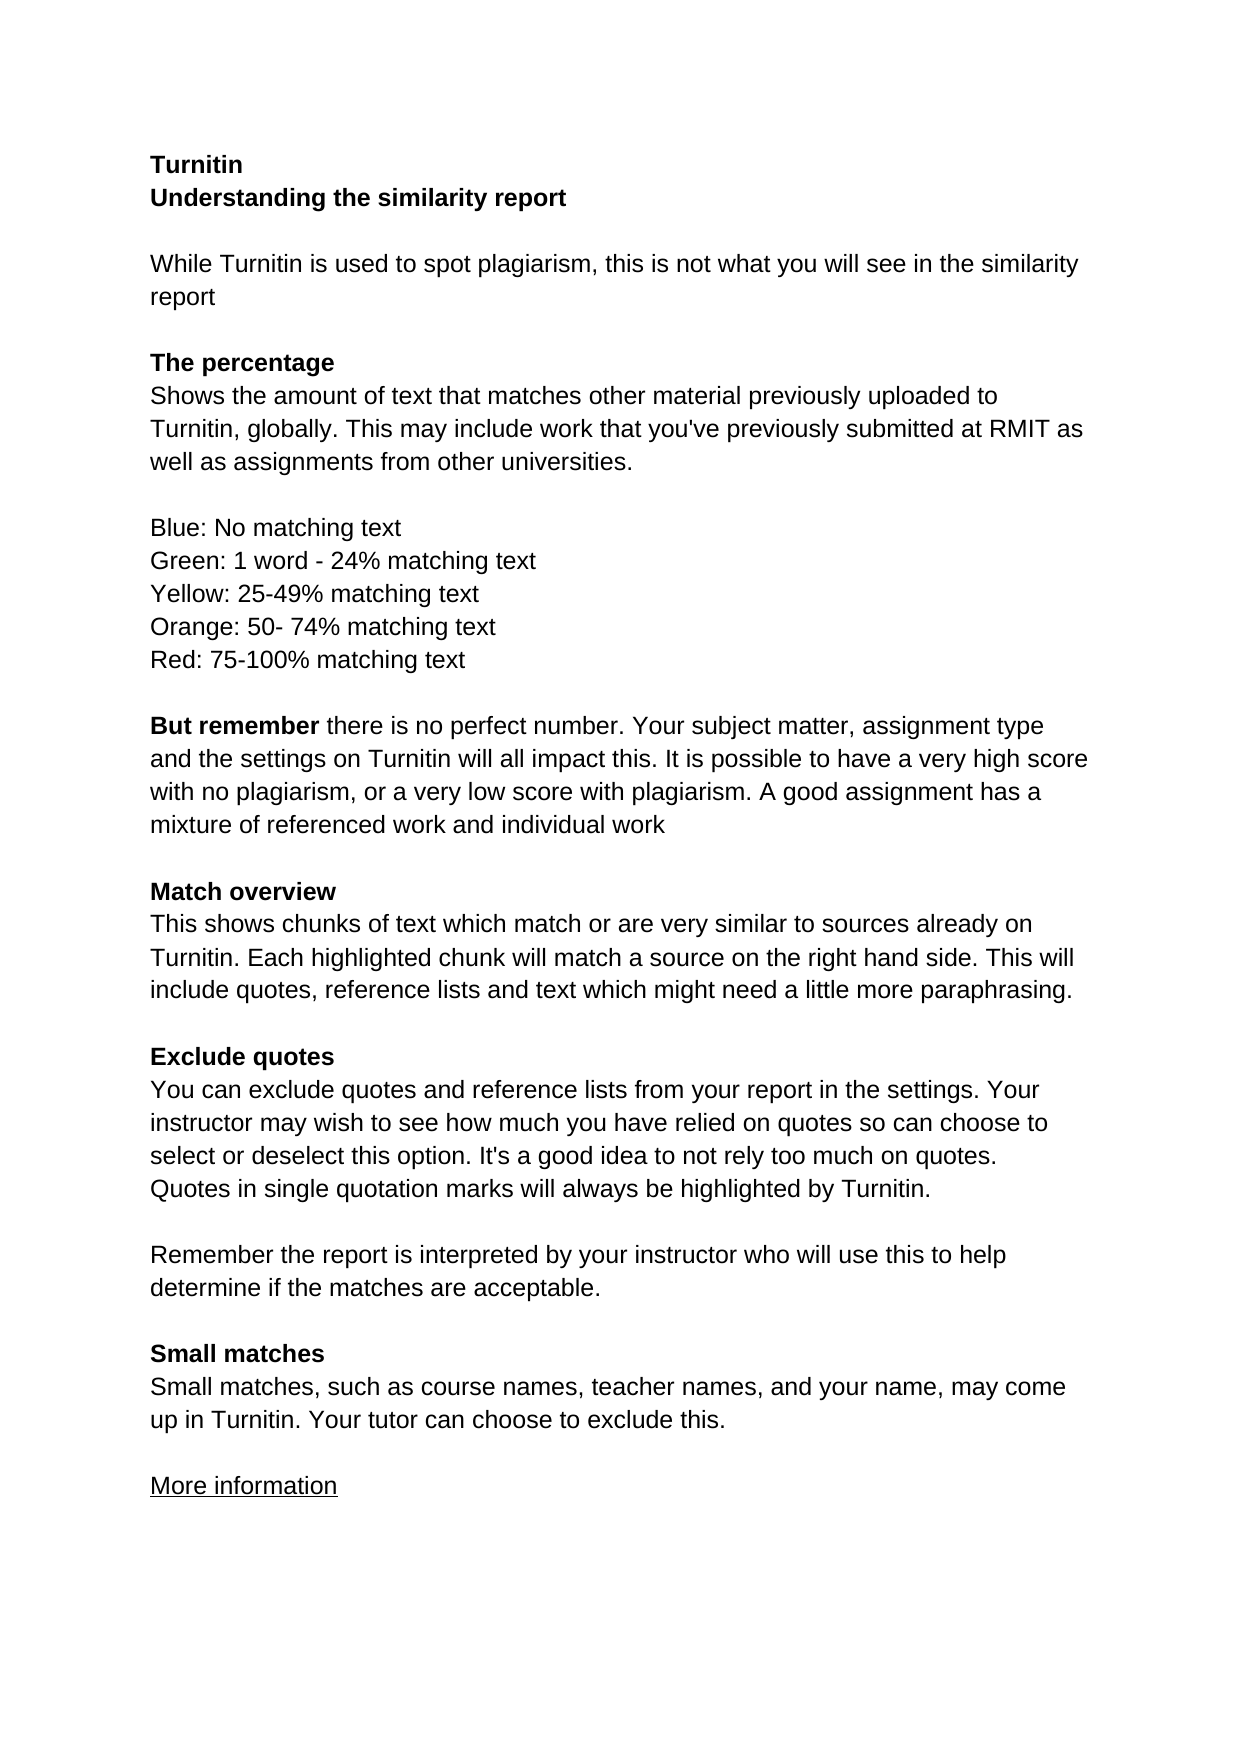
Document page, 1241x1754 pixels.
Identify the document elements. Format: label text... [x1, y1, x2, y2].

text Red: 75-100% matching text [150, 645, 1090, 674]
text Exclude quotes [150, 1042, 1090, 1070]
text Shows the amount of text that matches other material previously uploaded to Turnitin, globally. This may include work that you've previously submitted at RMIT as well as assignments from other universities. [150, 381, 1090, 476]
text Blue: No matching text [150, 513, 1090, 542]
text Orange: 50- 74% matching text [150, 612, 1090, 641]
text Understanding the similarity report [150, 183, 1090, 212]
text This shows chunks of text which match or are very similar to sources already on Turnitin. Each highlighted chunk will match a source on the right hand side. This will include quotes, reference lists and text which might need a little more paraphrasing. [150, 909, 1090, 1004]
text More information [150, 1471, 1090, 1499]
text Small matches [150, 1339, 1090, 1367]
text Match overview [150, 876, 1090, 905]
text Yellow: 25-49% matching text [150, 579, 1090, 608]
text But remember there is no perfect number. Your subject matter, assignment type and the settings on Turnitin will all impact this. It is possible to have a very high score with no plagiarism, or a very low score with plagiarism. A good assignment has a mixture of referenced work and individual work [150, 711, 1090, 839]
text You can exclude quotes and reference lists from your report in the settings. Your instructor may wish to see how much you have relied on quotes so can choose to select or deselect this option. It's a good idea to not rely too much on quotes. [150, 1074, 1090, 1169]
text While Turnitin is used to spot plagiarism, this is not what you will see in the similarity report [150, 249, 1090, 311]
text Small matches, such as course names, teacher names, and your name, may come up in Turnitin. Your tutor can choose to exclude this. [150, 1372, 1090, 1433]
text Remember the report is interpreted by your instructor who will use this to help determine if the matches are acceptable. [150, 1240, 1090, 1301]
text The percentage [150, 348, 1090, 377]
text Green: 1 word - 24% matching text [150, 546, 1090, 575]
text Turnitin [150, 150, 1090, 179]
text Quotes in single quotation marks will always be highlighted by Turnitin. [150, 1174, 1090, 1202]
